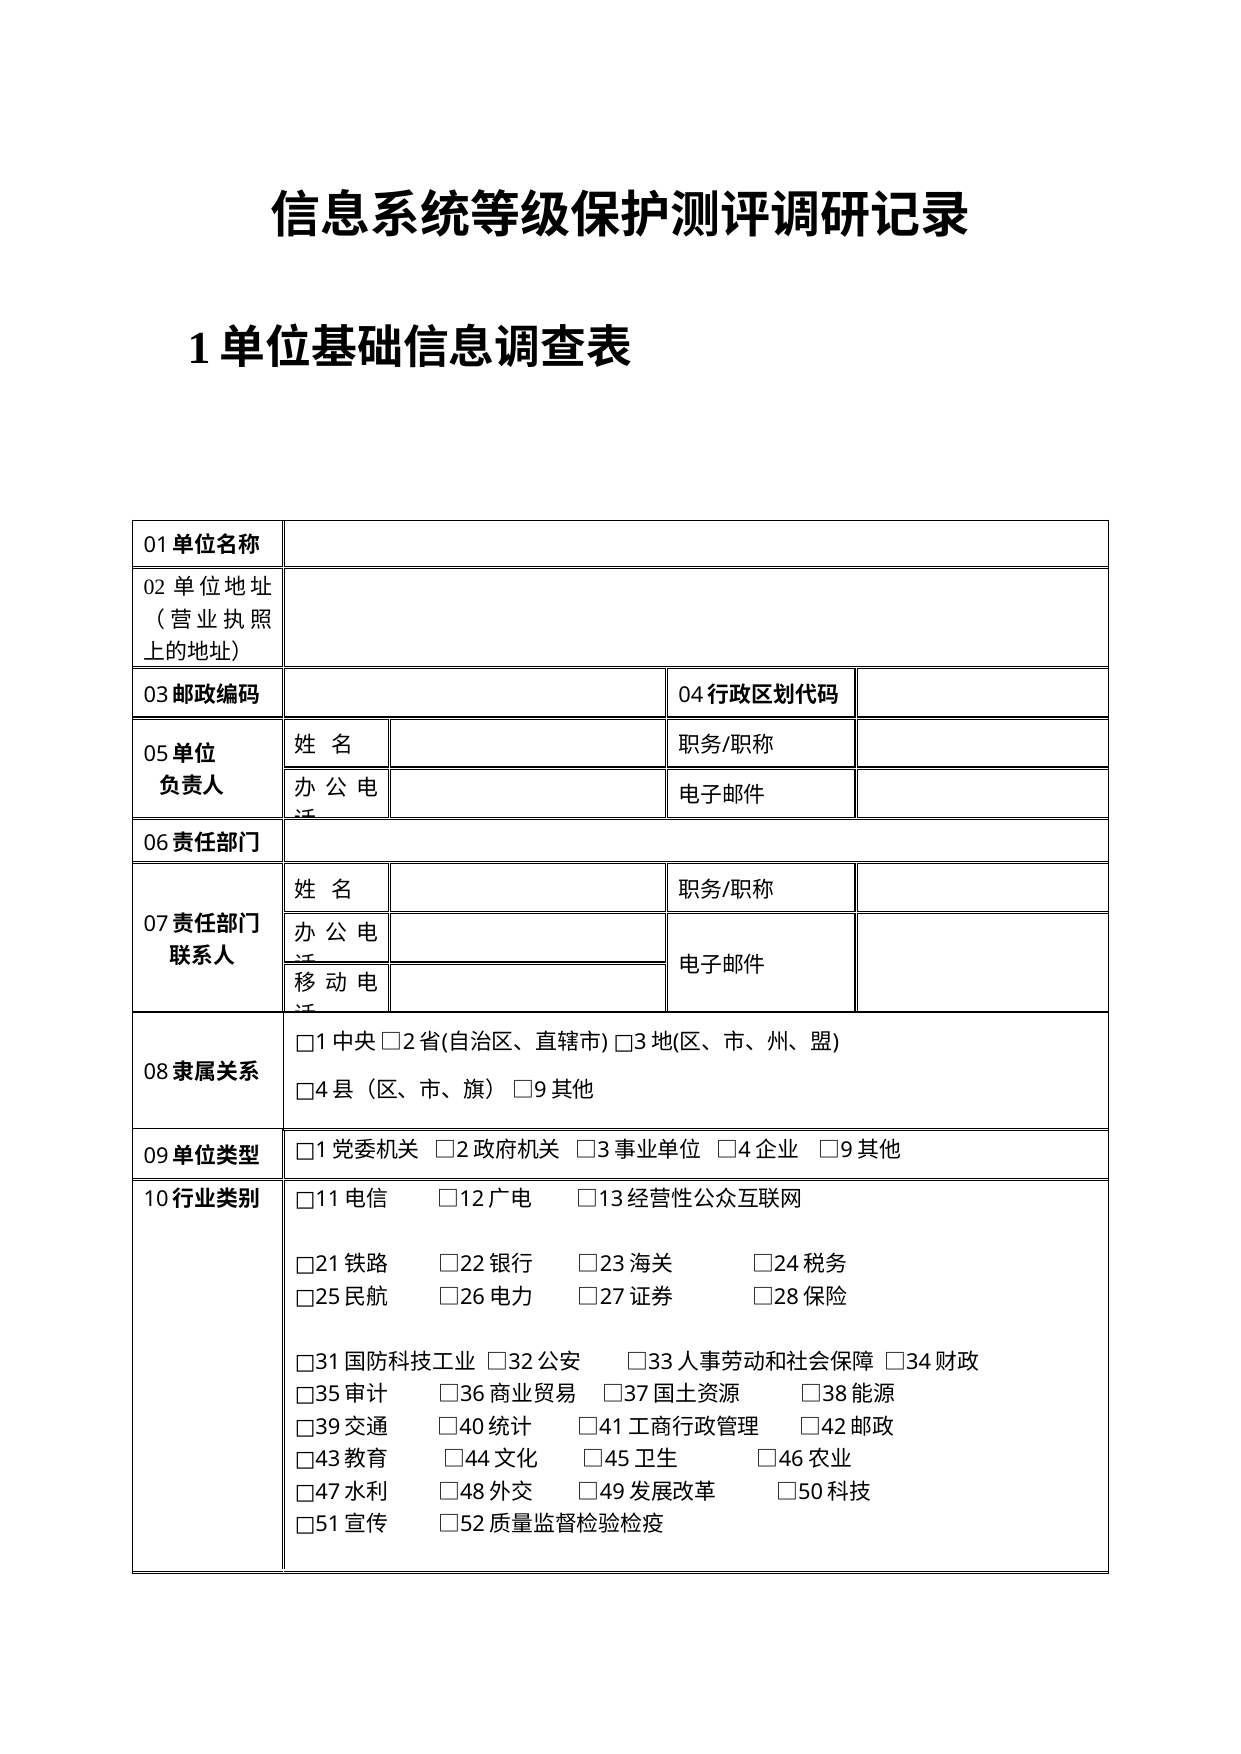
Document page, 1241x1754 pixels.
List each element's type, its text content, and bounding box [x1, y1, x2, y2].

table_cell [858, 914, 1108, 1011]
table_cell [391, 965, 665, 1011]
table_cell 04行政区划代码 [668, 669, 854, 716]
table_cell 09单位类型 [133, 1129, 282, 1178]
table_cell 08隶属关系 [133, 1013, 283, 1128]
table_cell [391, 770, 665, 817]
table_cell [858, 720, 1108, 766]
table_cell □1中央 □2省(自治区、直辖市) □3地(区、市、州、盟) □4县（区、市、旗） □9其他 [284, 1013, 1108, 1128]
table_cell [858, 770, 1108, 817]
table_cell 姓 名 [285, 864, 388, 911]
text 信息系统等级保护测评调研记录 [187, 162, 1053, 259]
table_cell [391, 720, 665, 766]
table_cell 职务/职称 [668, 864, 854, 911]
table_cell [858, 864, 1108, 911]
table_cell [285, 669, 665, 716]
table_cell 02单位地址（营业执照上的地址） [133, 569, 282, 666]
table_cell 姓 名 [285, 720, 388, 766]
table_cell 电子邮件 [668, 770, 854, 817]
table_cell [285, 820, 1108, 861]
table_cell 05单位 负责人 [133, 720, 282, 817]
table_cell 03邮政编码 [133, 669, 282, 716]
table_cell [283, 1181, 1108, 1571]
table_header 01单位名称 [133, 521, 282, 566]
table_cell [858, 669, 1108, 716]
table_cell 06责任部门 [133, 820, 282, 861]
table_cell 电子邮件 [668, 914, 854, 1011]
table_header [285, 521, 1108, 566]
table_cell [391, 864, 665, 911]
table_cell 10行业类别 [133, 1181, 283, 1571]
table_cell 办公电话 [285, 770, 388, 817]
table_cell 移动电话 [285, 965, 388, 1011]
table_cell [391, 914, 665, 961]
table_cell 07责任部门 联系人 [133, 864, 282, 1011]
table_cell [285, 569, 1108, 666]
subtitle 1单位基础信息调查表 [187, 295, 1053, 392]
table_cell □1党委机关 □2政府机关 □3事业单位 □4企业 □9其他 [285, 1131, 1108, 1178]
table_cell 职务/职称 [668, 720, 854, 766]
table_cell 办公电话 [285, 914, 388, 961]
